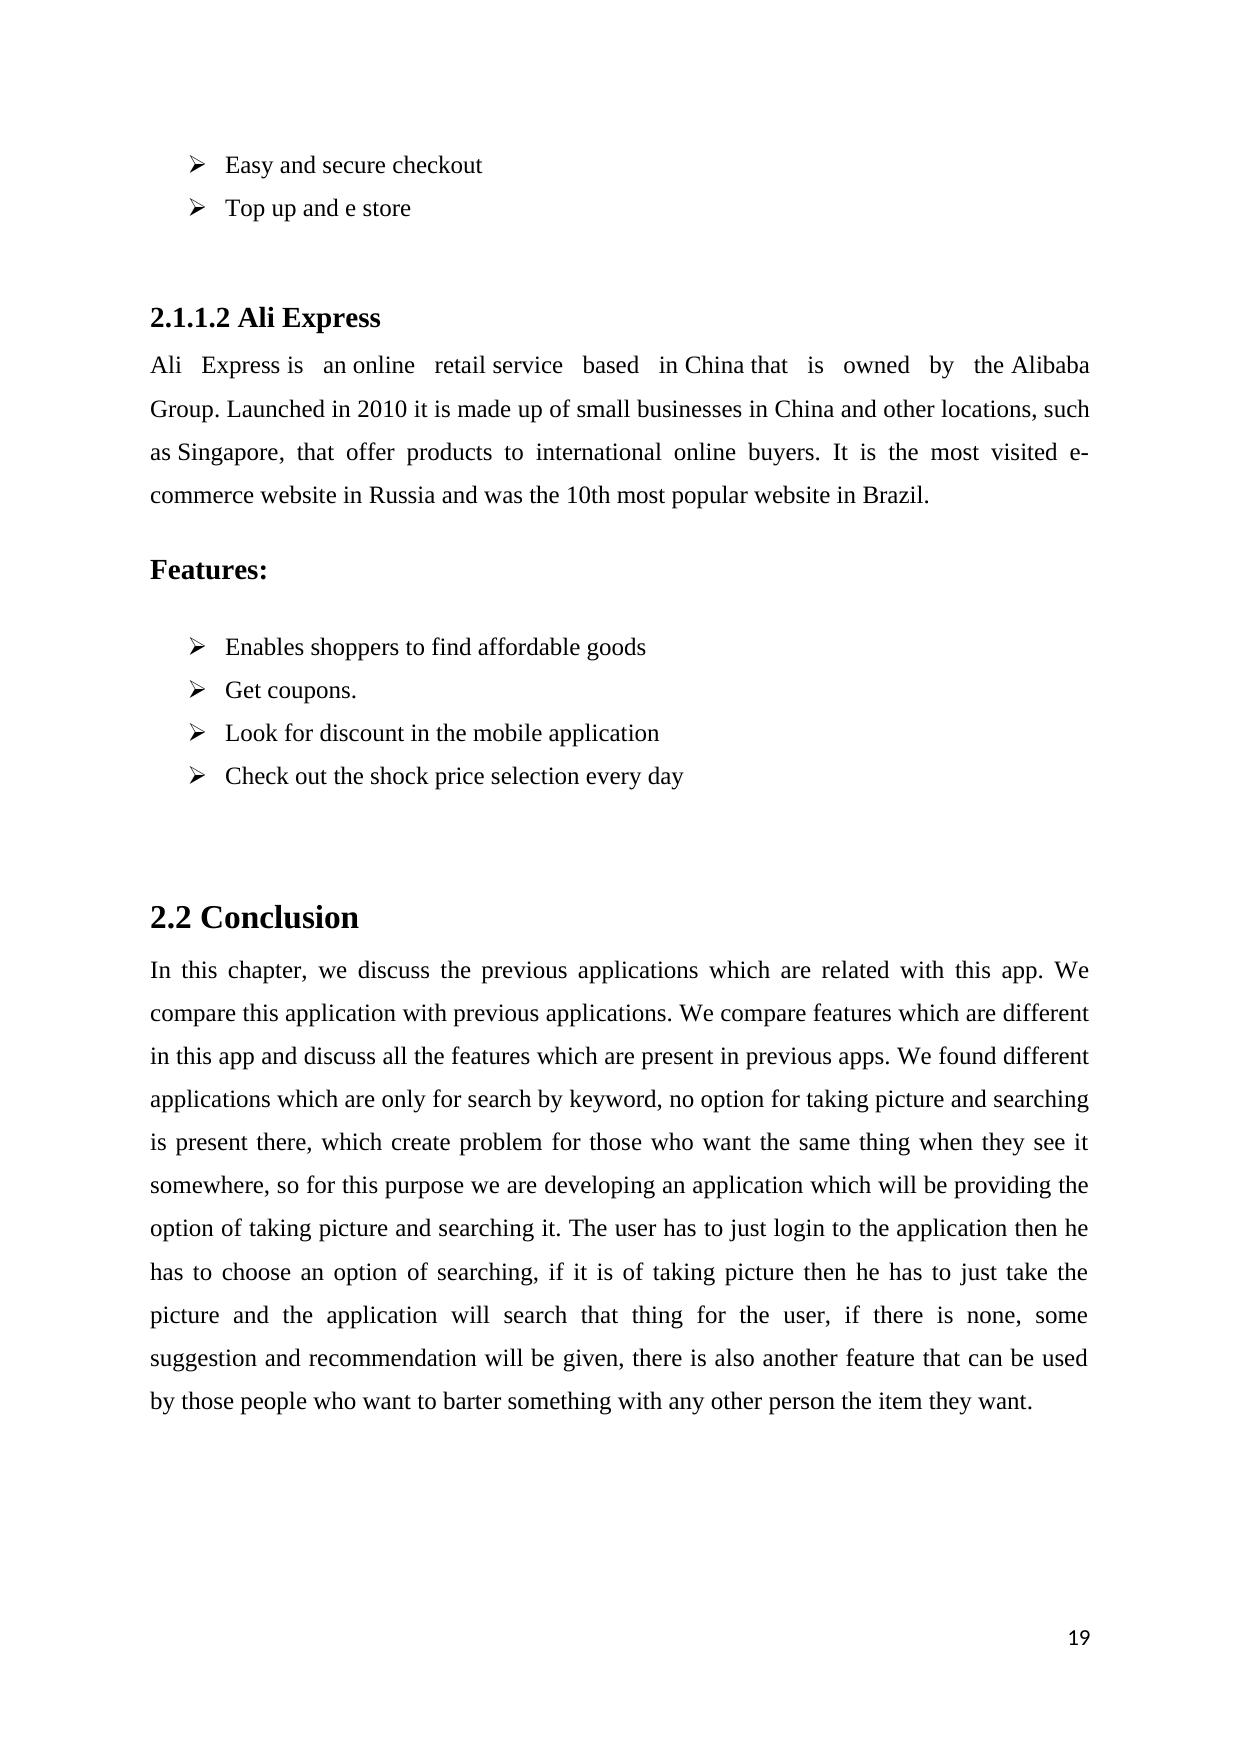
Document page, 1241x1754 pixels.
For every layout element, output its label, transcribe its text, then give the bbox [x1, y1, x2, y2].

subtitle Features: [150, 552, 1090, 586]
list Top up and e store [187, 193, 1090, 222]
list Easy and secure checkout [187, 150, 1090, 179]
text Ali Express is an online retail service based in China that is owned by the Alibaba Group. Launched in 2010 it is made up of small businesses in China and other locations, such as Singapore, that offer products to international online buyers. It is the most visited e-commerce website in Russia and was the 10th most popular website in Brazil. [150, 351, 1090, 509]
subtitle 2.1.1.2 Ali Express [150, 300, 1090, 334]
list Get coupons. [187, 675, 1090, 703]
list Look for discount in the mobile application [187, 718, 1090, 747]
text In this chapter, we discuss the previous applications which are related with this app. We compare this application with previous applications. We compare features which are different in this app and discuss all the features which are present in previous apps. We found different applications which are only for search by keyword, no option for taking picture and searching is present there, which create problem for those who want the same thing when they see it somewhere, so for this purpose we are developing an application which will be providing the option of taking picture and searching it. The user has to just login to the application then he has to choose an option of searching, if it is of taking picture then he has to just take the picture and the application will search that thing for the user, if there is none, some suggestion and recommendation will be given, there is also another feature that can be used by those people who want to barter something with any other person the item they want. [150, 955, 1090, 1415]
list Check out the shock price selection every day [187, 761, 1090, 790]
subtitle 2.2 Conclusion [150, 897, 1090, 936]
list Enables shoppers to find affordable goods [187, 632, 1090, 660]
